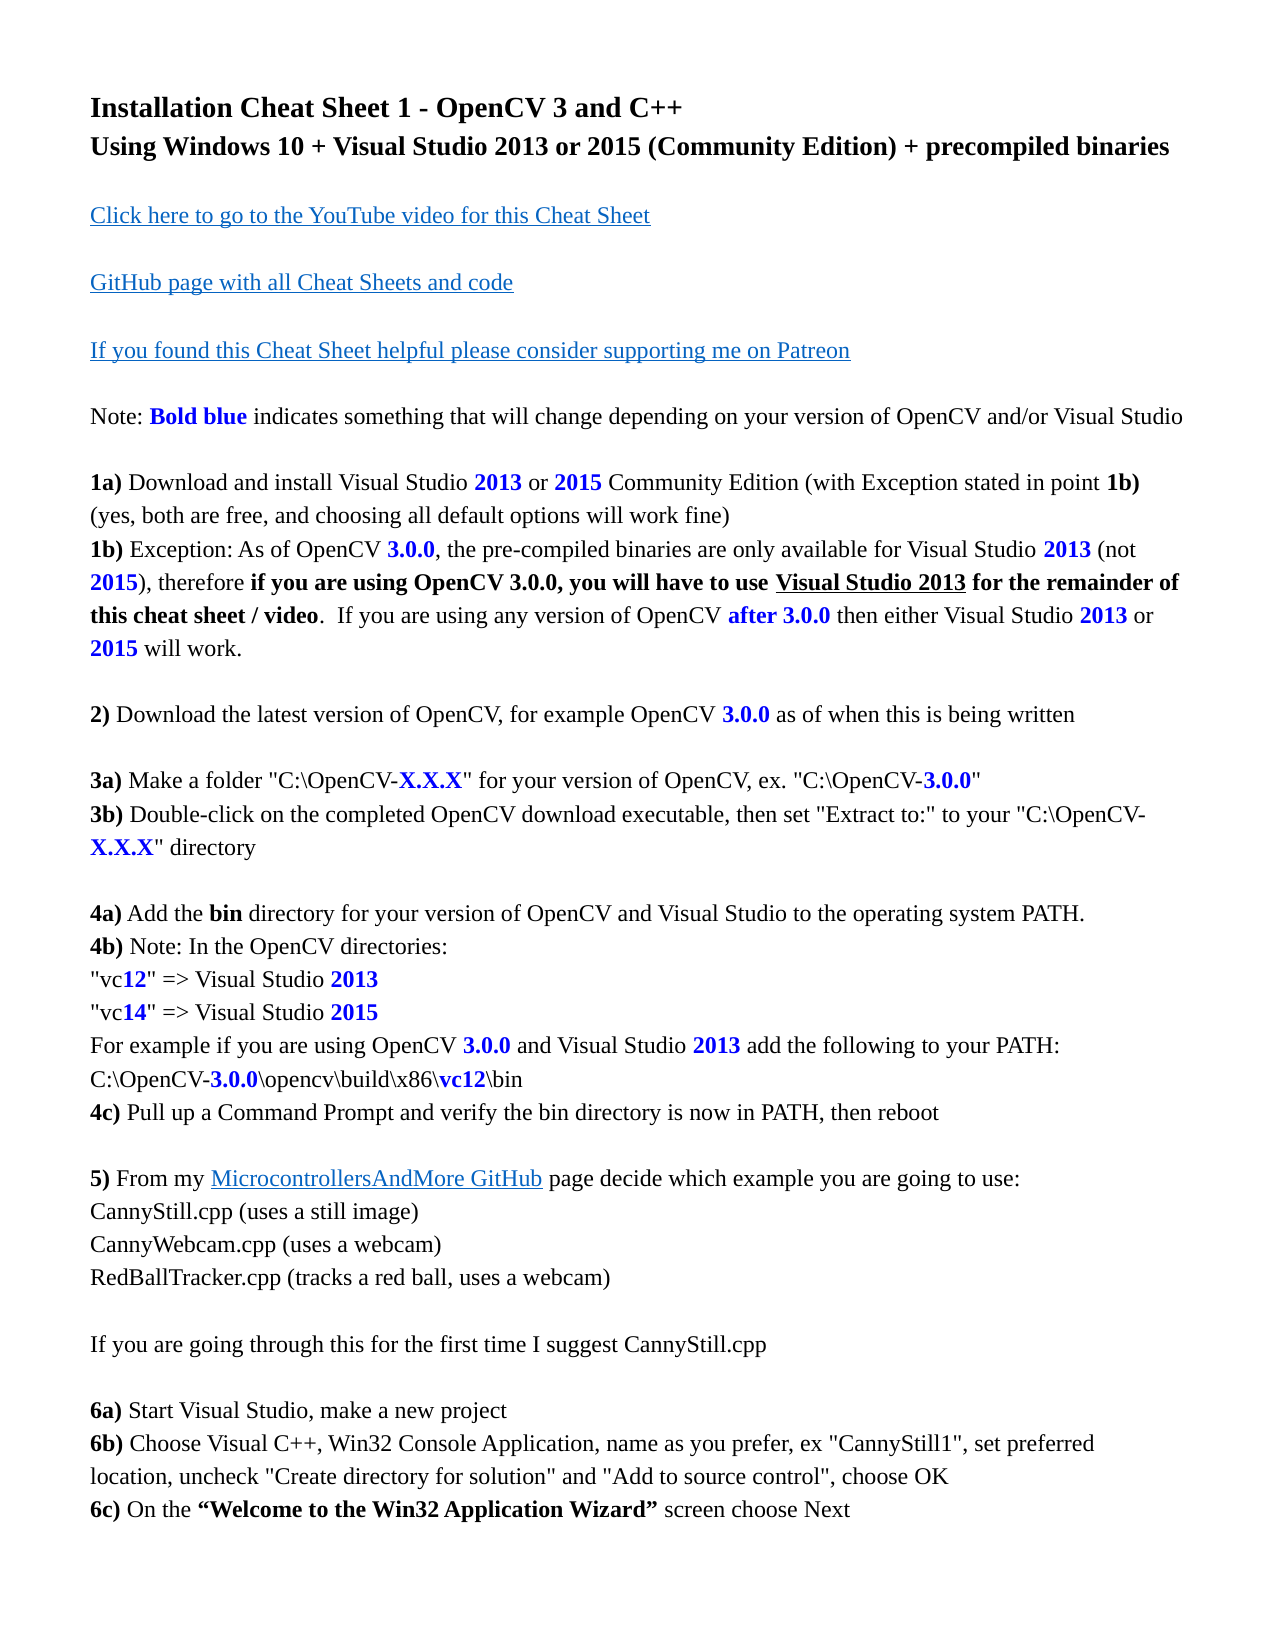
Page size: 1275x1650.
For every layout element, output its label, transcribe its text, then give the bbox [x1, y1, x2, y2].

text RedBallTracker.cpp (tracks a red ball, uses a webcam) [90, 1263, 1185, 1291]
text 4a) Add the bin directory for your version of OpenCV and Visual Studio to the operating system PATH. [90, 899, 1185, 927]
text 3b) Double-click on the completed OpenCV download executable, then set "Extract to:" to your "C:\OpenCV-X.X.X" directory [90, 799, 1185, 860]
text 4c) Pull up a Command Prompt and verify the bin directory is now in PATH, then reboot [90, 1098, 1185, 1125]
text Installation Cheat Sheet 1 - OpenCV 3 and C++ [90, 90, 1185, 123]
text C:\OpenCV-3.0.0\opencv\build\x86\vc12\bin [90, 1064, 1185, 1092]
text 5) From my MicrocontrollersAndMore GitHub page decide which example you are going to use: [90, 1164, 1185, 1192]
text Click here to go to the YouTube video for this Cheat Sheet [90, 201, 1185, 228]
text Using Windows 10 + Visual Studio 2013 or 2015 (Community Edition) + precompiled binaries [90, 130, 1185, 161]
text 3a) Make a folder "C:\OpenCV-X.X.X" for your version of OpenCV, ex. "C:\OpenCV-3.0.0" [90, 766, 1185, 794]
text 4b) Note: In the OpenCV directories: [90, 932, 1185, 960]
text If you found this Cheat Sheet helpful please consider supporting me on Patreon [90, 336, 1185, 363]
text 1b) Exception: As of OpenCV 3.0.0, the pre-compiled binaries are only available for Visual Studio 2013 (not 2015), therefore if you are using OpenCV 3.0.0, you will have to use Visual Studio 2013 for the remainder of this cheat sheet / video. If you are using any version of OpenCV after 3.0.0 then either Visual Studio 2013 or 2015 will work. [90, 534, 1185, 662]
text "vc12" => Visual Studio 2013 [90, 965, 1185, 993]
text CannyWebcam.cpp (uses a webcam) [90, 1230, 1185, 1258]
text 1a) Download and install Visual Studio 2013 or 2015 Community Edition (with Exception stated in point 1b) (yes, both are free, and choosing all default options will work fine) [90, 468, 1185, 529]
text Note: Bold blue indicates something that will change depending on your version of OpenCV and/or Visual Studio [90, 402, 1185, 430]
text "vc14" => Visual Studio 2015 [90, 998, 1185, 1026]
text 6a) Start Visual Studio, make a new project [90, 1396, 1185, 1423]
text CannyStill.cpp (uses a still image) [90, 1197, 1185, 1225]
text For example if you are using OpenCV 3.0.0 and Visual Studio 2013 add the following to your PATH: [90, 1031, 1185, 1059]
text If you are going through this for the first time I suggest CannyStill.cpp [90, 1329, 1185, 1357]
text 6c) On the “Welcome to the Win32 Application Wizard” screen choose Next [90, 1495, 1185, 1523]
text GitHub page with all Cheat Sheets and code [90, 268, 1185, 296]
text 2) Download the latest version of OpenCV, for example OpenCV 3.0.0 as of when this is being written [90, 700, 1185, 728]
text 6b) Choose Visual C++, Win32 Console Application, name as you prefer, ex "CannyStill1", set preferred location, uncheck "Create directory for solution" and "Add to source control", choose OK [90, 1429, 1185, 1490]
